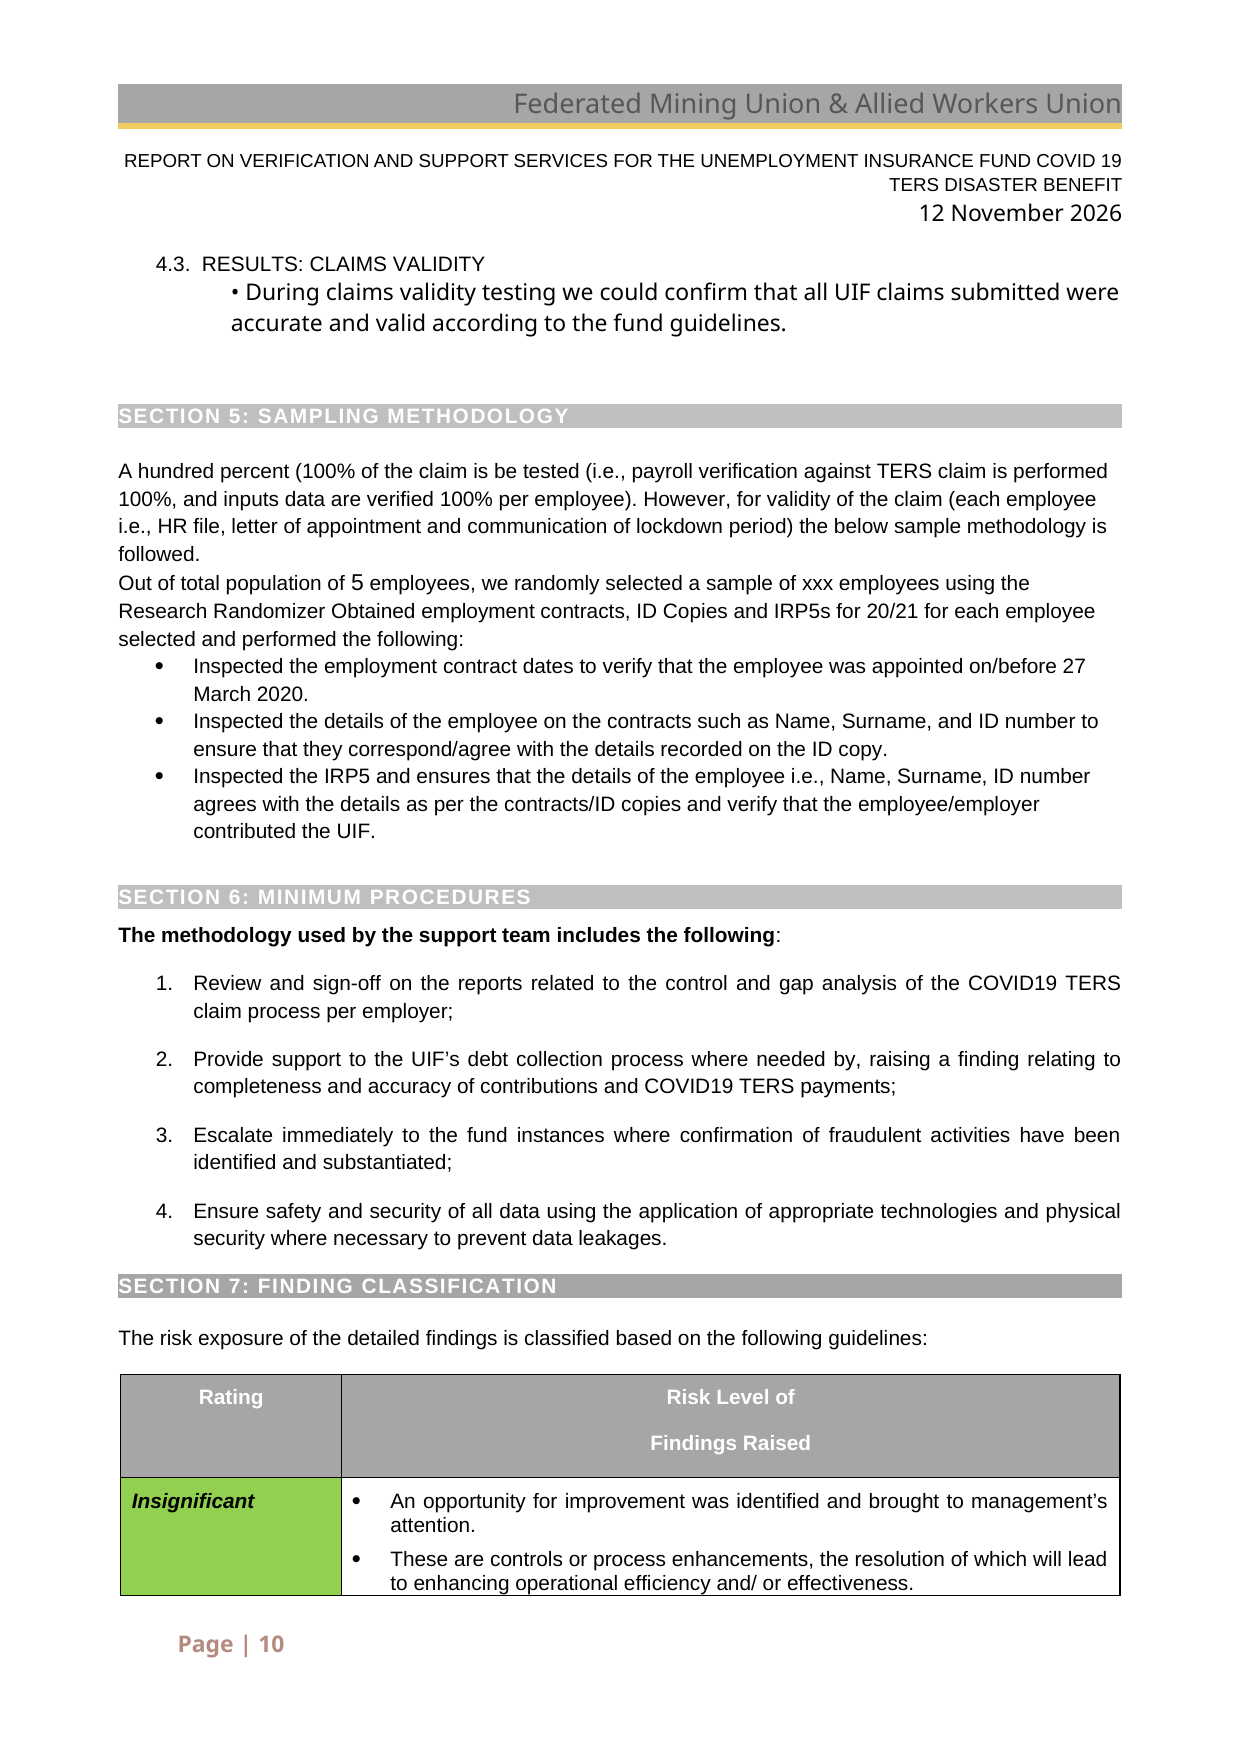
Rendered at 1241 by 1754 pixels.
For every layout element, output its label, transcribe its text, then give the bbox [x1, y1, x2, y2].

list Provide support to the UIF’s debt collection process where needed by, raising a finding relating to completeness and accuracy of contributions and COVID19 TERS payments; [156, 1047, 1122, 1098]
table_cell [342, 1478, 1119, 1595]
list 4.3. RESULTS: CLAIMS VALIDITY [156, 252, 1122, 276]
table_header Risk Level of Findings Raised [342, 1375, 1119, 1477]
text SECTION 5: SAMPLING METHODOLOGY [118, 404, 1122, 428]
list Inspected the IRP5 and ensures that the details of the employee i.e., Name, Surname, ID number agrees with the details as per the contracts/ID copies and verify that the employee/employer contributed the UIF. [156, 764, 1122, 843]
list • During claims validity testing we could confirm that all UIF claims submitted were accurate and valid according to the fund guidelines. [231, 276, 1122, 370]
list Review and sign-off on the reports related to the control and gap analysis of the COVID19 TERS claim process per employer; [156, 971, 1122, 1022]
list Escalate immediately to the fund instances where confirmation of fraudulent activities have been identified and substantiated; [156, 1123, 1122, 1174]
text The risk exposure of the detailed findings is classified based on the following guidelines: [118, 1326, 1122, 1350]
list Inspected the employment contract dates to verify that the employee was appointed on/before 27 March 2020. [156, 654, 1122, 706]
text SECTION 7: FINDING CLASSIFICATION [118, 1274, 1122, 1298]
text A hundred percent (100% of the claim is be tested (i.e., payroll verification against TERS claim is performed 100%, and inputs data are verified 100% per employee). However, for validity of the claim (each employee i.e., HR file, letter of appointment and communication of lockdown period) the below sample methodology is followed. [118, 459, 1122, 566]
table_header Rating [121, 1375, 341, 1477]
list Ensure safety and security of all data using the application of appropriate technologies and physical security where necessary to prevent data leakages. [156, 1198, 1122, 1250]
text SECTION 6: MINIMUM PROCEDURES [118, 885, 1122, 909]
text Out of total population of 5 employees, we randomly selected a sample of xxx employees using the Research Randomizer Obtained employment contracts, ID Copies and IRP5s for 20/21 for each employee selected and performed the following: [118, 569, 1122, 650]
list Inspected the details of the employee on the contracts such as Name, Surname, and ID number to ensure that they correspond/agree with the details recorded on the ID copy. [156, 709, 1122, 761]
table_cell Insignificant [121, 1478, 341, 1595]
text The methodology used by the support team includes the following: [118, 923, 1122, 947]
